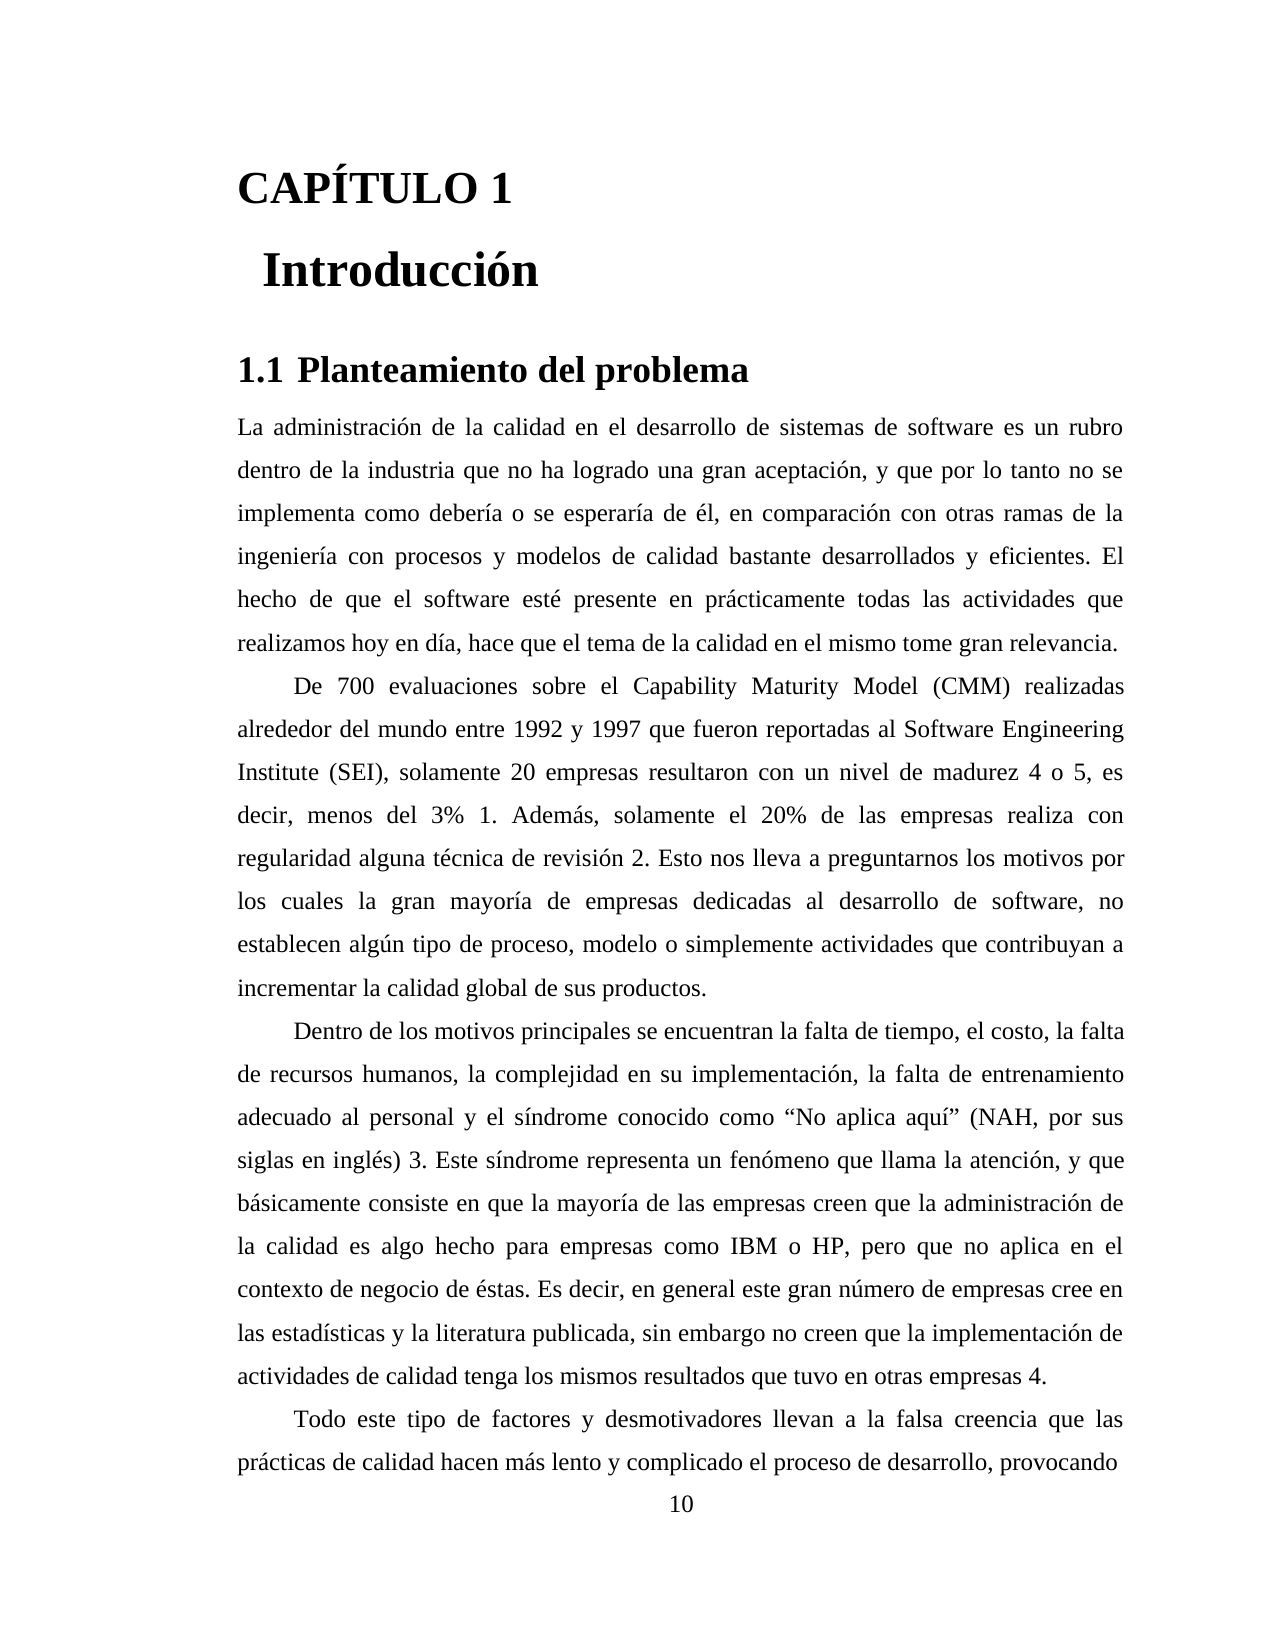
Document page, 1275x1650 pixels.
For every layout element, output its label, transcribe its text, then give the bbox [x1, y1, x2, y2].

subtitle Introducción [177, 240, 1125, 298]
text De 700 evaluaciones sobre el Capability Maturity Model (CMM) realizadas alrededor del mundo entre 1992 y 1997 que fueron reportadas al Software Engineering Institute (SEI), solamente 20 empresas resultaron con un nivel de madurez 4 o 5, es decir, menos del 3% . Además, solamente el 20% de las empresas realiza con regularidad alguna técnica de revisión . Esto nos lleva a preguntarnos los motivos por los cuales la gran mayoría de empresas dedicadas al desarrollo de software, no establecen algún tipo de proceso, modelo o simplemente actividades que contribuyan a incrementar la calidad global de sus productos. [237, 671, 1125, 1001]
text Dentro de los motivos principales se encuentran la falta de tiempo, el costo, la falta de recursos humanos, la complejidad en su implementación, la falta de entrenamiento adecuado al personal y el síndrome conocido como “No aplica aquí” (NAH, por sus siglas en inglés) . Este síndrome representa un fenómeno que llama la atención, y que básicamente consiste en que la mayoría de las empresas creen que la administración de la calidad es algo hecho para empresas como IBM o HP, pero que no aplica en el contexto de negocio de éstas. Es decir, en general este gran número de empresas cree en las estadísticas y la literatura publicada, sin embargo no creen que la implementación de actividades de calidad tenga los mismos resultados que tuvo en otras empresas . [237, 1016, 1125, 1389]
subtitle Planteamiento del problema [237, 347, 1125, 390]
text La administración de la calidad en el desarrollo de sistemas de software es un rubro dentro de la industria que no ha logrado una gran aceptación, y que por lo tanto no se implementa como debería o se esperaría de él, en comparación con otras ramas de la ingeniería con procesos y modelos de calidad bastante desarrollados y eficientes. El hecho de que el software esté presente en prácticamente todas las actividades que realizamos hoy en día, hace que el tema de la calidad en el mismo tome gran relevancia. [237, 412, 1125, 656]
text CAPÍTULO 1 [237, 161, 1125, 214]
